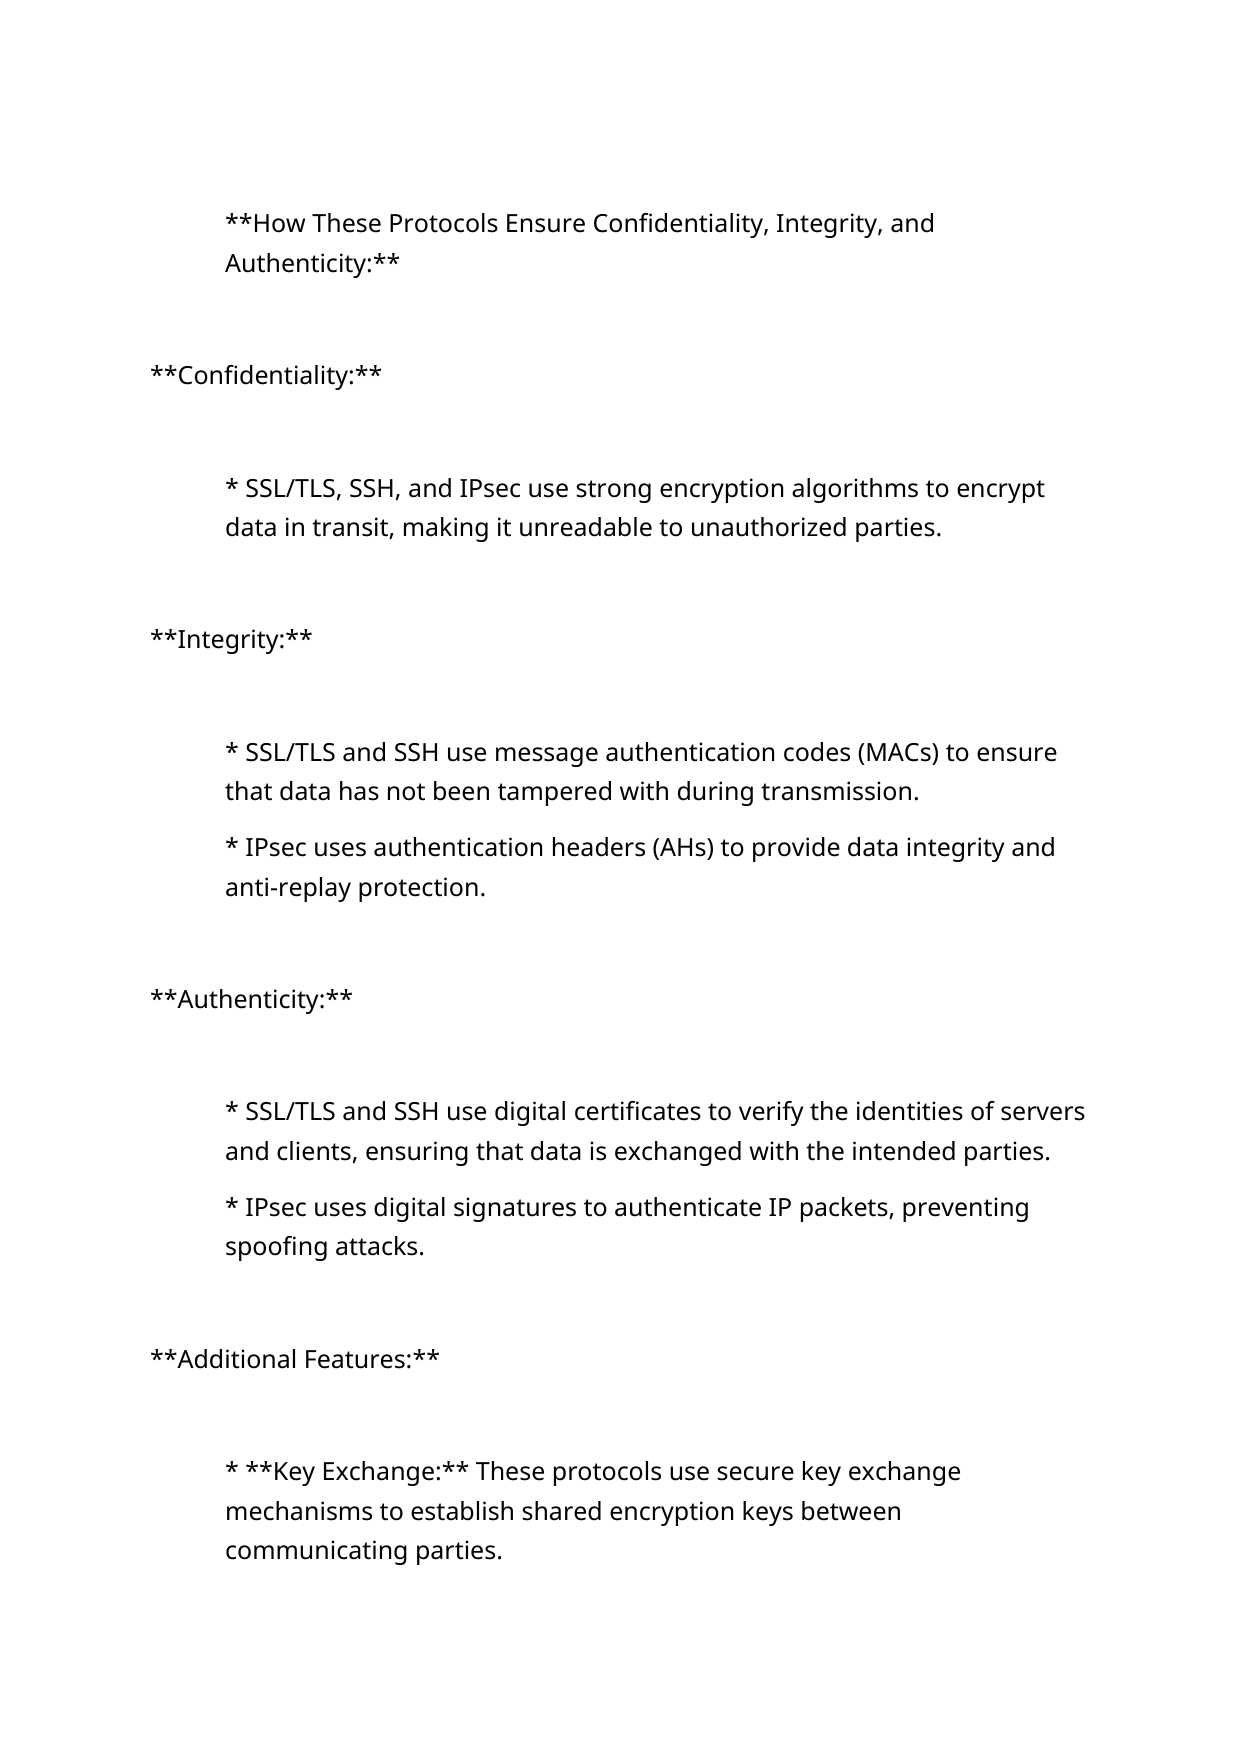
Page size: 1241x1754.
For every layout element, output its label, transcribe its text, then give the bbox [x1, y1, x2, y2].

text * SSL/TLS and SSH use message authentication codes (MACs) to ensure that data has not been tampered with during transmission. [225, 734, 1090, 808]
text **Authenticity:** [150, 982, 1090, 1016]
text **How These Protocols Ensure Confidentiality, Integrity, and Authenticity:** [225, 206, 1090, 280]
text * **Key Exchange:** These protocols use secure key exchange mechanisms to establish shared encryption keys between communicating parties. [225, 1454, 1090, 1567]
text * SSL/TLS, SSH, and IPsec use strong encryption algorithms to encrypt data in transit, making it unreadable to unauthorized parties. [225, 470, 1090, 544]
text **Integrity:** [150, 622, 1090, 656]
text **Confidentiality:** [150, 358, 1090, 392]
text **Additional Features:** [150, 1341, 1090, 1375]
text * IPsec uses digital signatures to authenticate IP packets, preventing spoofing attacks. [225, 1189, 1090, 1263]
text * IPsec uses authentication headers (AHs) to provide data integrity and anti-replay protection. [225, 830, 1090, 903]
text * SSL/TLS and SSH use digital certificates to verify the identities of servers and clients, ensuring that data is exchanged with the intended parties. [225, 1094, 1090, 1167]
